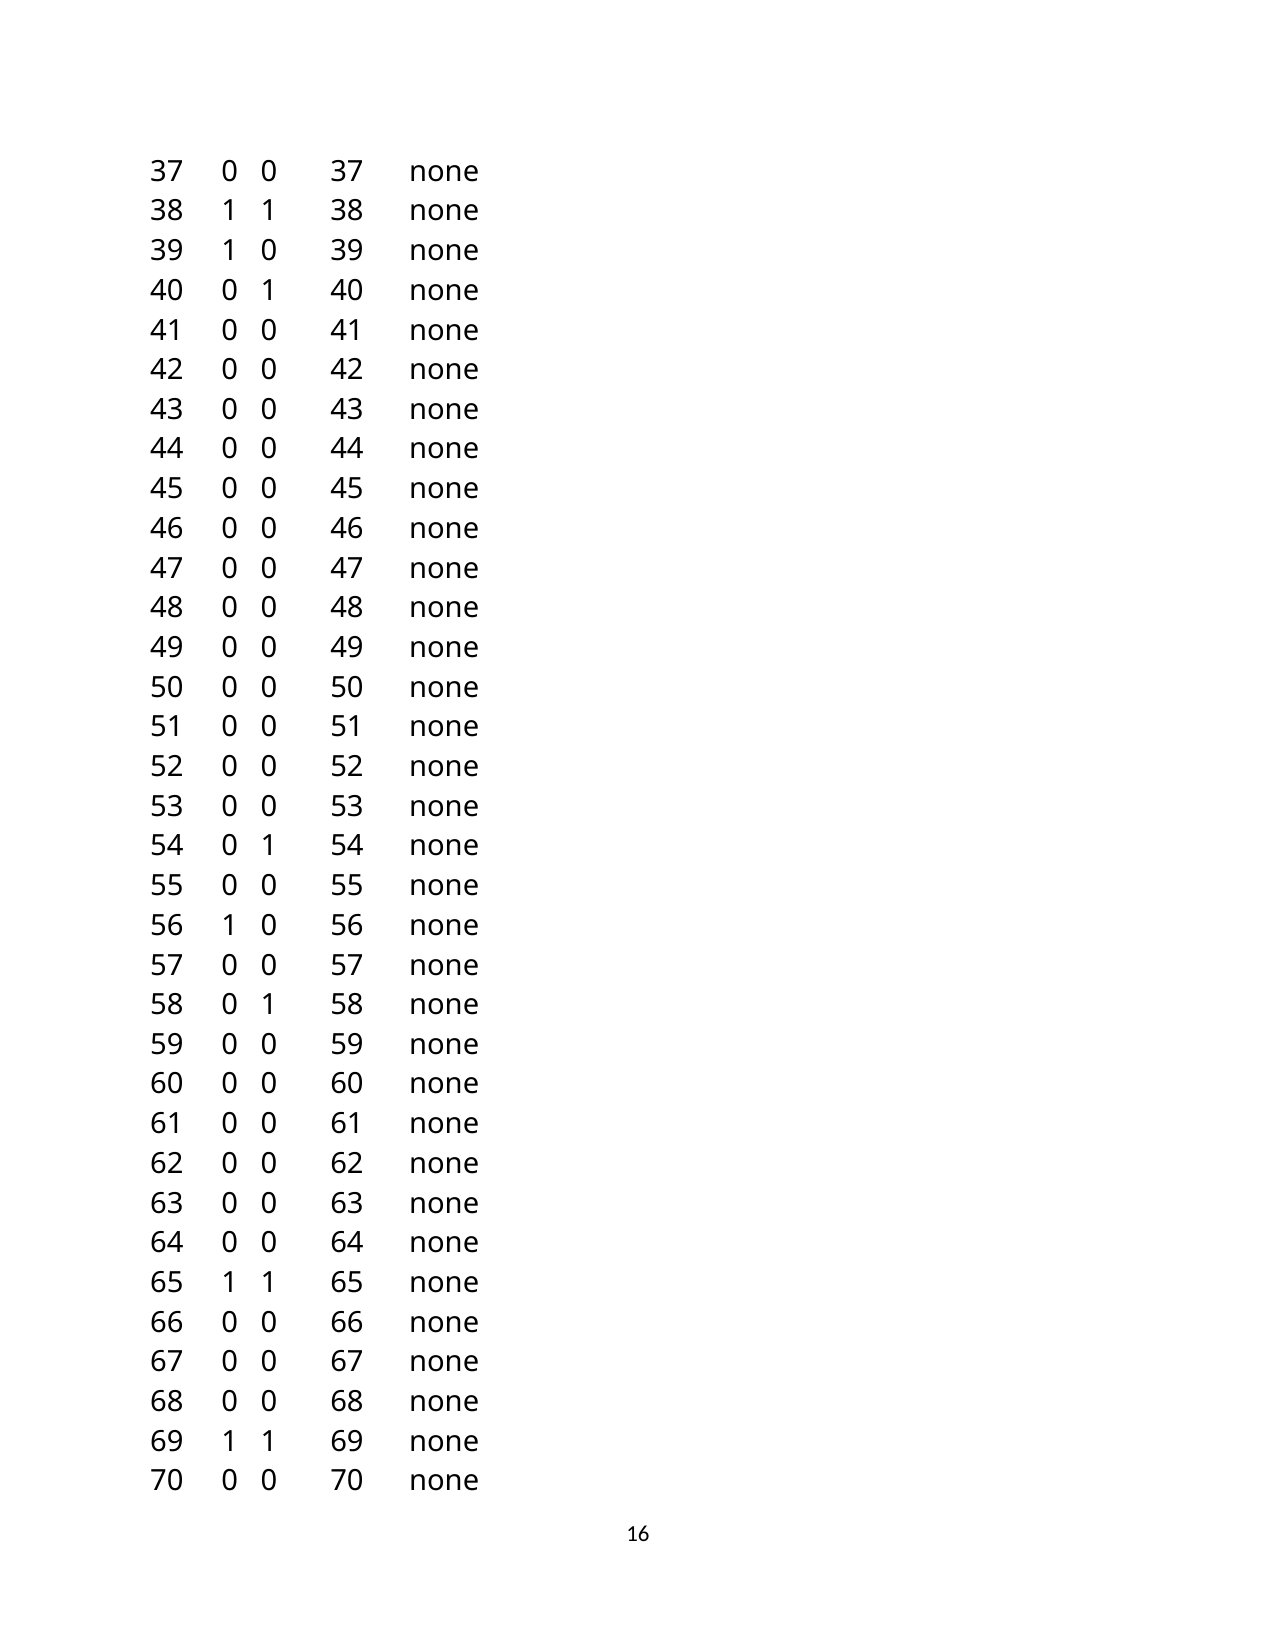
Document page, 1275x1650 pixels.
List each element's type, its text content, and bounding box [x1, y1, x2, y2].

text 38 1 1 38 none [150, 190, 1125, 229]
text 53 0 0 53 none [150, 785, 1125, 825]
text 60 0 0 60 none [150, 1063, 1125, 1102]
text 40 0 1 40 none [150, 269, 1125, 309]
text 70 0 0 70 none [150, 1460, 1125, 1499]
text 58 0 1 58 none [150, 983, 1125, 1023]
text 67 0 0 67 none [150, 1341, 1125, 1380]
text 68 0 0 68 none [150, 1380, 1125, 1420]
text 65 1 1 65 none [150, 1261, 1125, 1301]
text 39 1 0 39 none [150, 229, 1125, 269]
text 45 0 0 45 none [150, 467, 1125, 507]
text 59 0 0 59 none [150, 1023, 1125, 1063]
text 47 0 0 47 none [150, 547, 1125, 587]
text 64 0 0 64 none [150, 1222, 1125, 1261]
text 54 0 1 54 none [150, 825, 1125, 864]
text 42 0 0 42 none [150, 348, 1125, 388]
text 55 0 0 55 none [150, 864, 1125, 904]
text 50 0 0 50 none [150, 666, 1125, 706]
text 44 0 0 44 none [150, 428, 1125, 467]
text 46 0 0 46 none [150, 507, 1125, 547]
text 48 0 0 48 none [150, 587, 1125, 626]
text 51 0 0 51 none [150, 706, 1125, 745]
text 43 0 0 43 none [150, 388, 1125, 428]
text 66 0 0 66 none [150, 1301, 1125, 1341]
text 49 0 0 49 none [150, 626, 1125, 666]
text 56 1 0 56 none [150, 904, 1125, 944]
text 57 0 0 57 none [150, 944, 1125, 983]
text 61 0 0 61 none [150, 1102, 1125, 1142]
text 63 0 0 63 none [150, 1182, 1125, 1222]
text 52 0 0 52 none [150, 745, 1125, 785]
text 62 0 0 62 none [150, 1142, 1125, 1182]
text 69 1 1 69 none [150, 1420, 1125, 1460]
text 41 0 0 41 none [150, 309, 1125, 348]
text 37 0 0 37 none [150, 150, 1125, 190]
